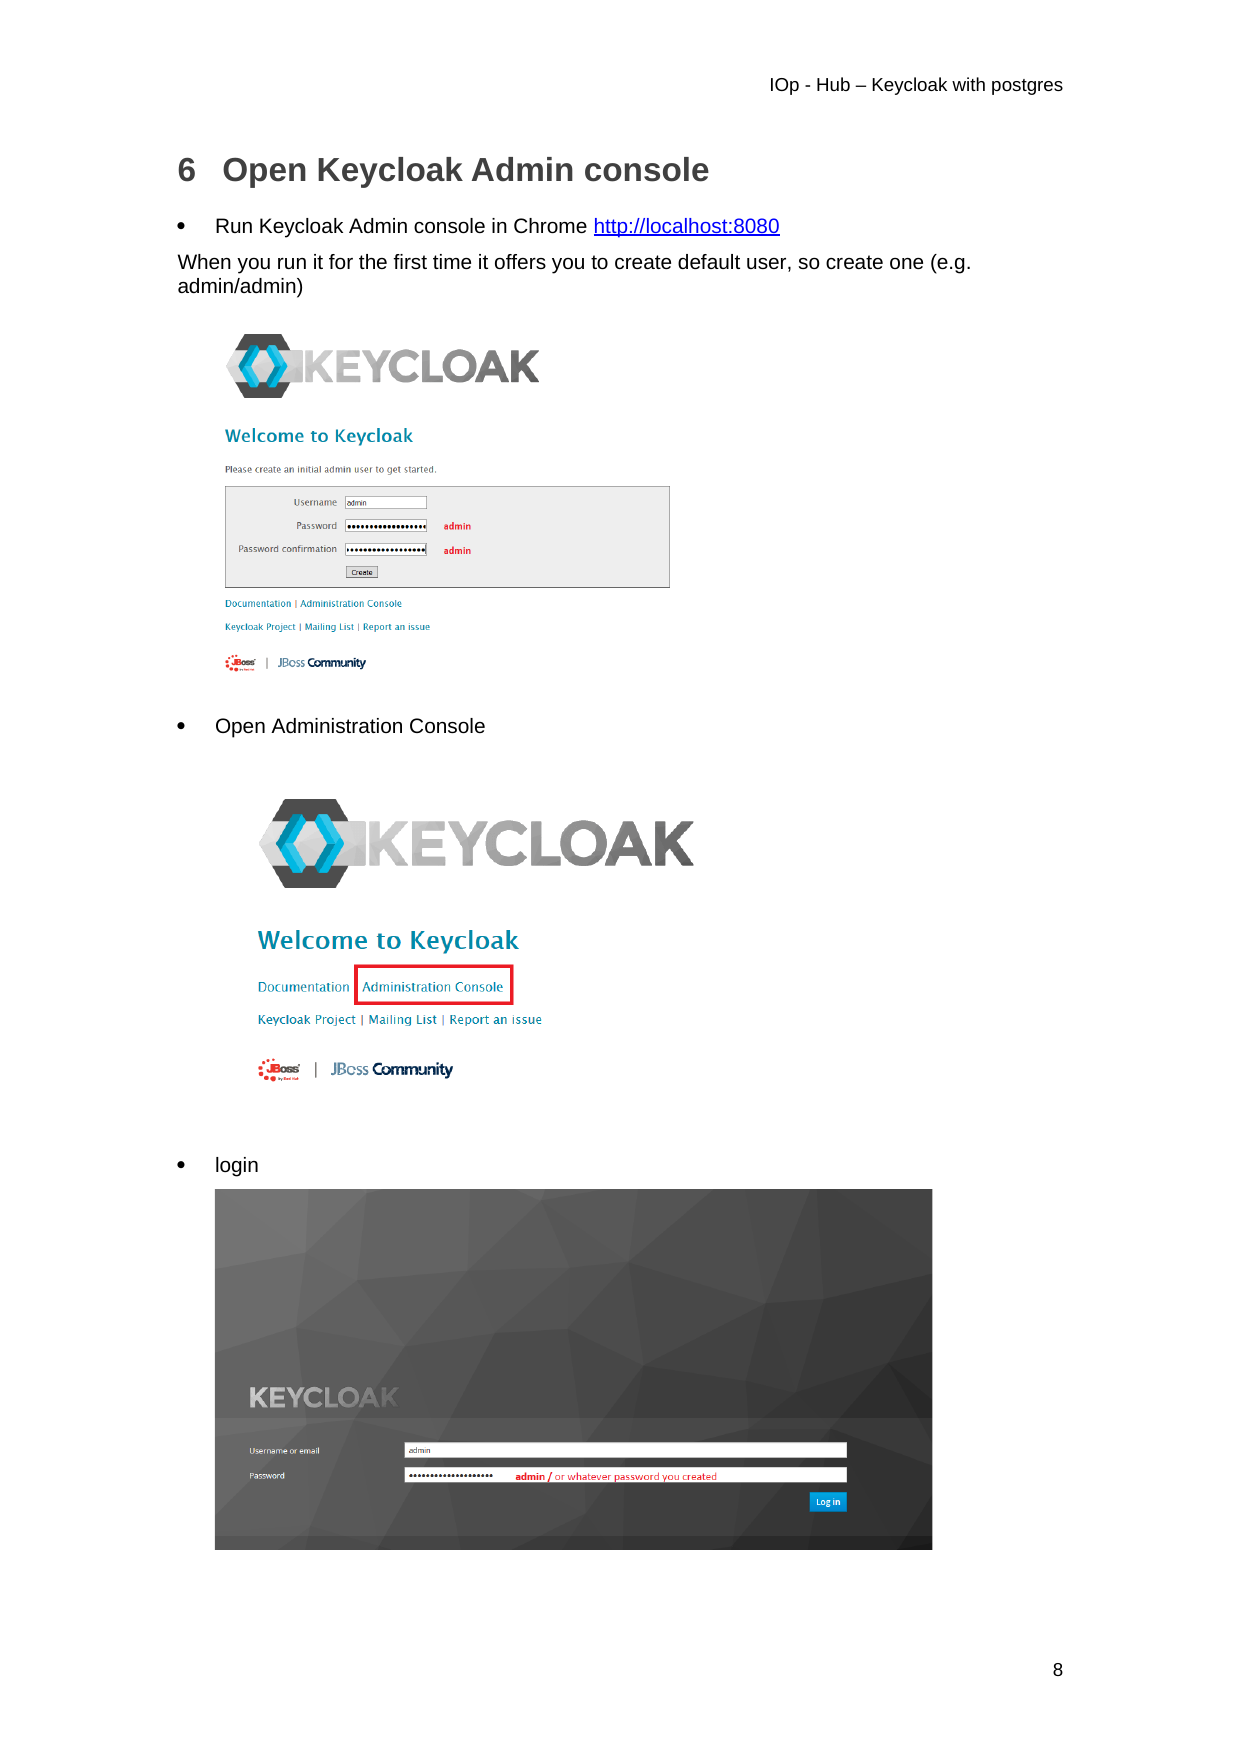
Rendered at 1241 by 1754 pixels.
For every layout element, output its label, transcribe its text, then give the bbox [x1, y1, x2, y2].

list Run Keycloak Admin console in Chrome http://localhost:8080 [177, 213, 1063, 237]
list Open Administration Console [177, 713, 1063, 738]
subtitle Open Keycloak Admin console [177, 150, 1063, 188]
list login [177, 1153, 1063, 1177]
picture [177, 310, 818, 701]
text When you run it for the first time it offers you to create default user, so create one (e.g. admin/admin) [177, 250, 1063, 298]
picture [214, 1189, 933, 1581]
picture [177, 750, 762, 1141]
